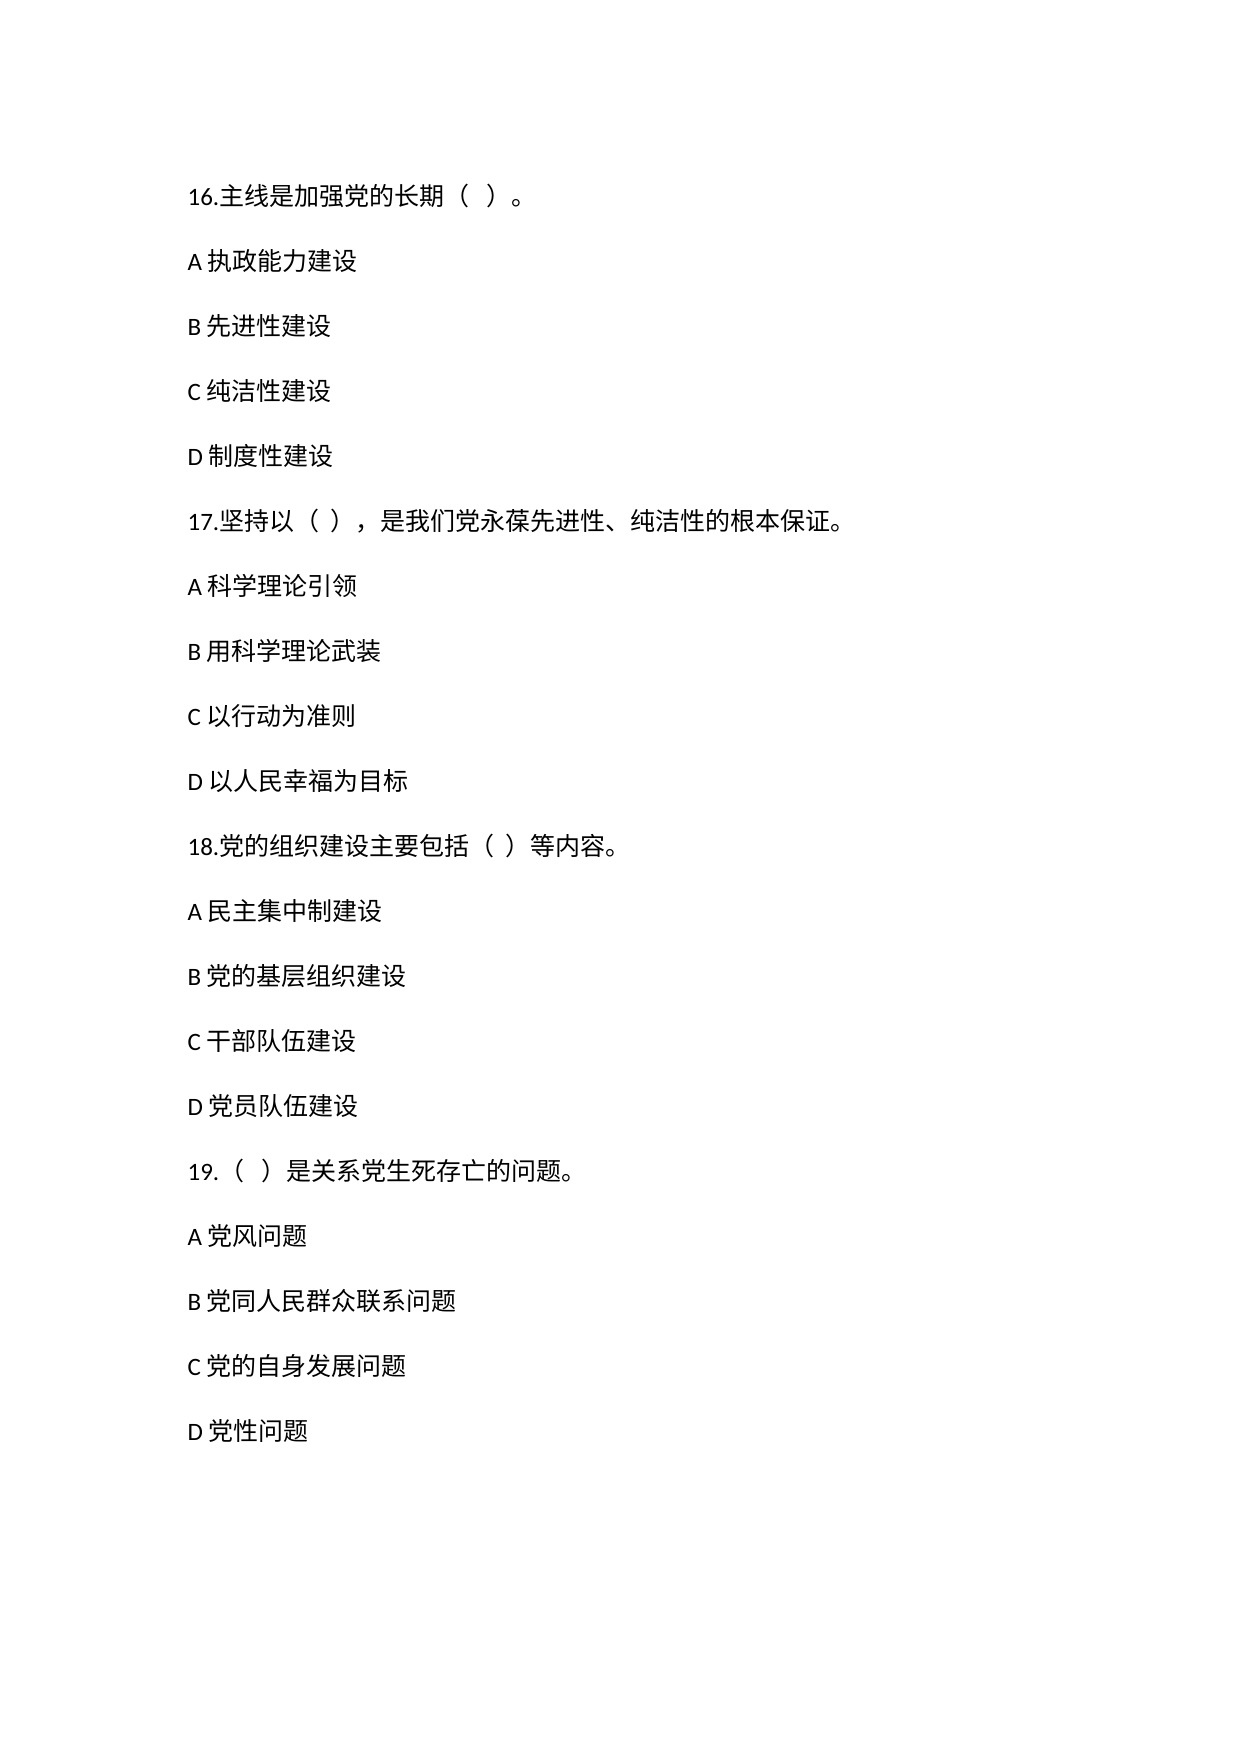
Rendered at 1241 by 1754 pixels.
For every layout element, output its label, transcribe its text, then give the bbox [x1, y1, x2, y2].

text B党的基层组织建设 [187, 942, 1053, 1007]
text C纯洁性建设 [187, 357, 1053, 422]
text 19.（ ）是关系党生死存亡的问题。 [187, 1137, 1053, 1202]
text D党员队伍建设 [187, 1072, 1053, 1137]
text B党同人民群众联系问题 [187, 1267, 1053, 1332]
text D制度性建设 [187, 422, 1053, 487]
text 17.坚持以（ ），是我们党永葆先进性、纯洁性的根本保证。 [187, 487, 1053, 552]
text A党风问题 [187, 1202, 1053, 1267]
text A民主集中制建设 [187, 877, 1053, 942]
text D党性问题 [187, 1397, 1053, 1462]
text C干部队伍建设 [187, 1007, 1053, 1072]
text C以行动为准则 [187, 682, 1053, 747]
text 16.主线是加强党的长期（ ）。 [187, 162, 1053, 227]
text 18.党的组织建设主要包括（ ）等内容。 [187, 812, 1053, 877]
text B先进性建设 [187, 292, 1053, 357]
text C党的自身发展问题 [187, 1332, 1053, 1397]
text D以人民幸福为目标 [187, 747, 1053, 812]
text A执政能力建设 [187, 227, 1053, 292]
text A科学理论引领 [187, 552, 1053, 617]
text B用科学理论武装 [187, 617, 1053, 682]
